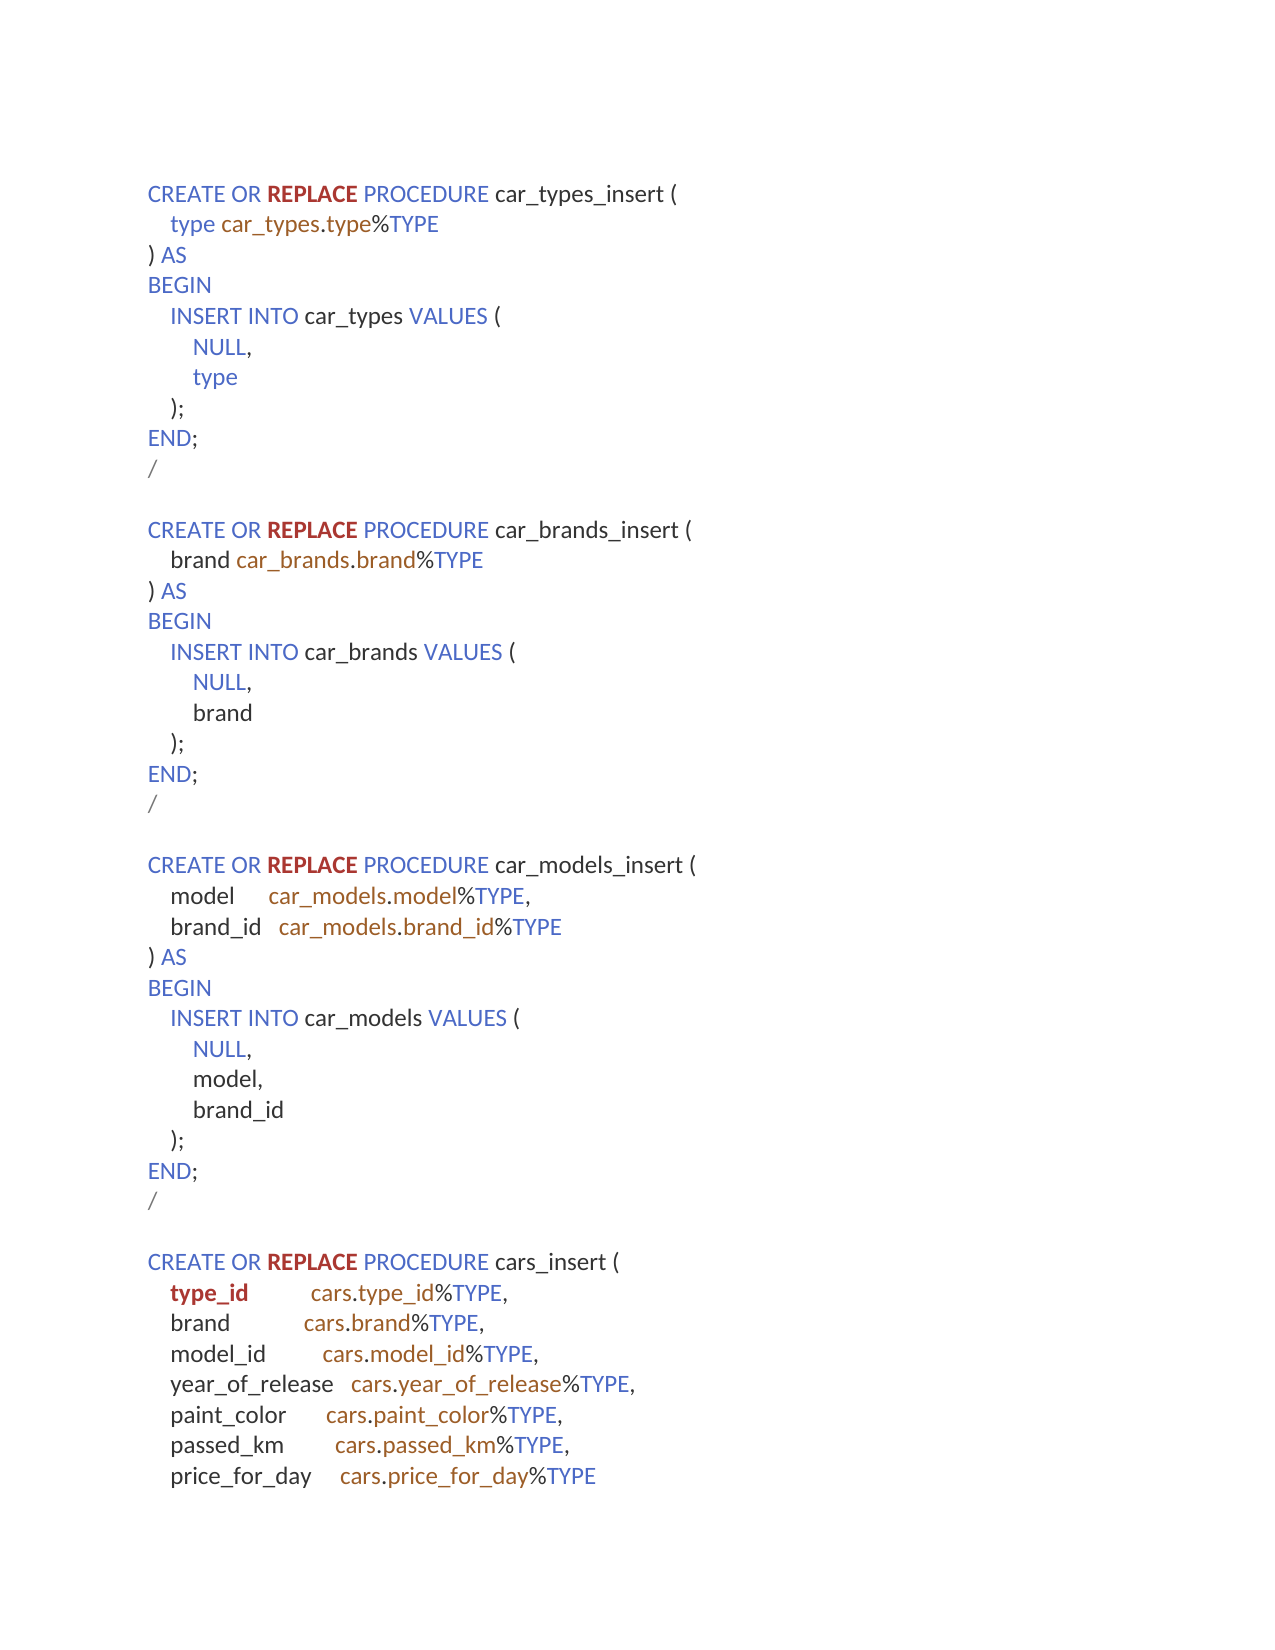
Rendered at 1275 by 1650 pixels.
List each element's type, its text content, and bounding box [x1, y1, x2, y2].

text ); [148, 1124, 1127, 1155]
text / [148, 788, 1127, 819]
text brand_id [148, 1094, 1127, 1124]
text END; [148, 422, 1127, 453]
text type car_types.type%TYPE [148, 209, 1127, 239]
text brand cars.brand%TYPE, [148, 1307, 1127, 1338]
text type_id cars.type_id%TYPE, [148, 1277, 1127, 1307]
text passed_km cars.passed_km%TYPE, [148, 1429, 1127, 1460]
text CREATE OR REPLACE PROCEDURE car_brands_insert ( [148, 514, 1127, 544]
text price_for_day cars.price_for_day%TYPE [148, 1460, 1127, 1491]
text / [148, 1185, 1127, 1216]
text / [148, 453, 1127, 483]
text BEGIN [148, 270, 1127, 300]
text ); [148, 392, 1127, 422]
text ) AS [148, 941, 1127, 972]
text ); [148, 727, 1127, 758]
text model car_models.model%TYPE, [148, 880, 1127, 911]
text CREATE OR REPLACE PROCEDURE cars_insert ( [148, 1246, 1127, 1277]
text year_of_release cars.year_of_release%TYPE, [148, 1368, 1127, 1399]
text model_id cars.model_id%TYPE, [148, 1338, 1127, 1368]
text END; [148, 758, 1127, 788]
text INSERT INTO car_brands VALUES ( [148, 636, 1127, 666]
text ) AS [148, 575, 1127, 605]
text CREATE OR REPLACE PROCEDURE car_types_insert ( [148, 178, 1127, 209]
text ) AS [148, 239, 1127, 270]
text INSERT INTO car_types VALUES ( [148, 300, 1127, 331]
text brand_id car_models.brand_id%TYPE [148, 911, 1127, 941]
text paint_color cars.paint_color%TYPE, [148, 1399, 1127, 1429]
text brand [148, 697, 1127, 727]
text INSERT INTO car_models VALUES ( [148, 1002, 1127, 1033]
text CREATE OR REPLACE PROCEDURE car_models_insert ( [148, 849, 1127, 880]
text NULL, [148, 331, 1127, 361]
text BEGIN [148, 605, 1127, 636]
text type [148, 361, 1127, 392]
text model, [148, 1063, 1127, 1094]
text NULL, [148, 666, 1127, 697]
text END; [148, 1155, 1127, 1185]
text brand car_brands.brand%TYPE [148, 544, 1127, 575]
text NULL, [148, 1033, 1127, 1063]
text BEGIN [148, 972, 1127, 1002]
